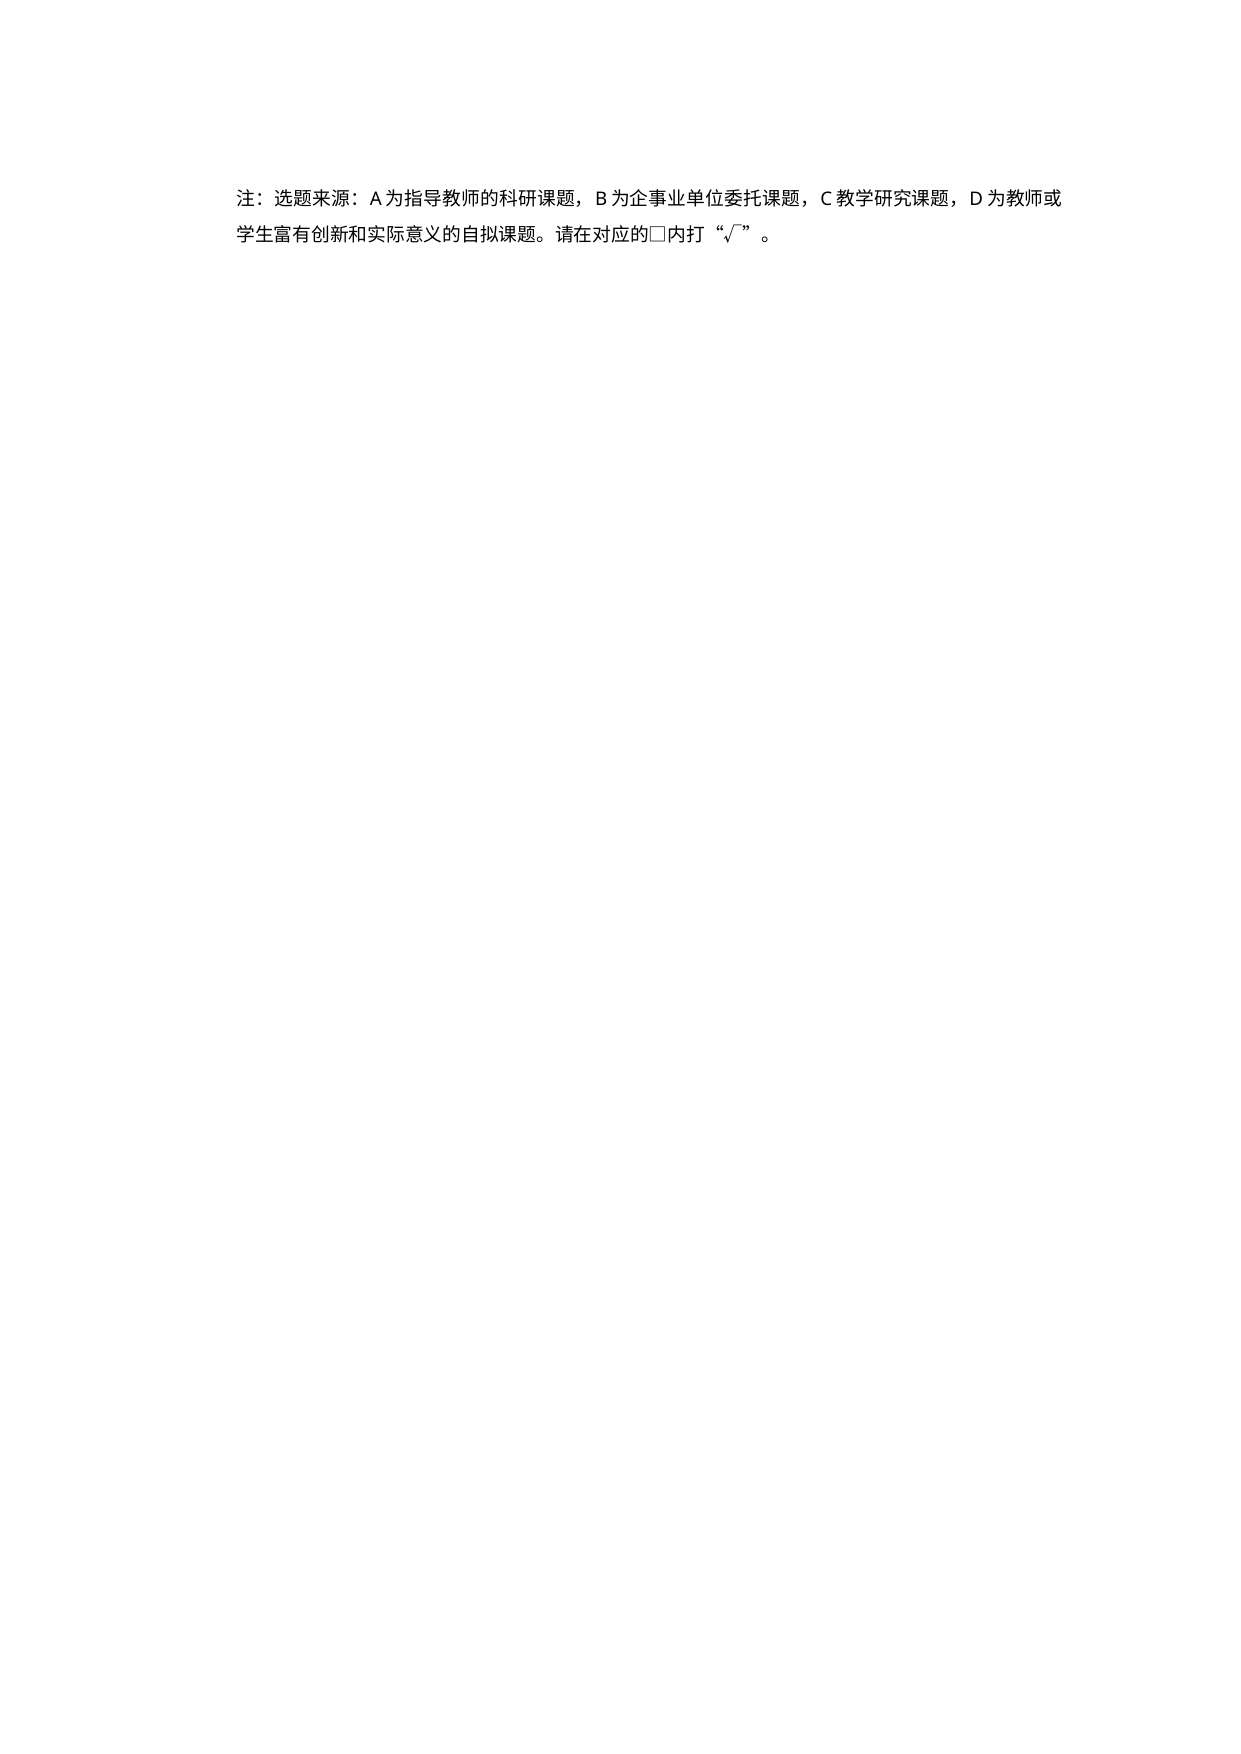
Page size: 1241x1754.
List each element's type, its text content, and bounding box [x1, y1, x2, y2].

text 注：选题来源：A为指导教师的科研课题，B为企事业单位委托课题，C教学研究课题，D为教师或学生富有创新和实际意义的自拟课题。请在对应的□内打“√”。 [236, 177, 1063, 248]
